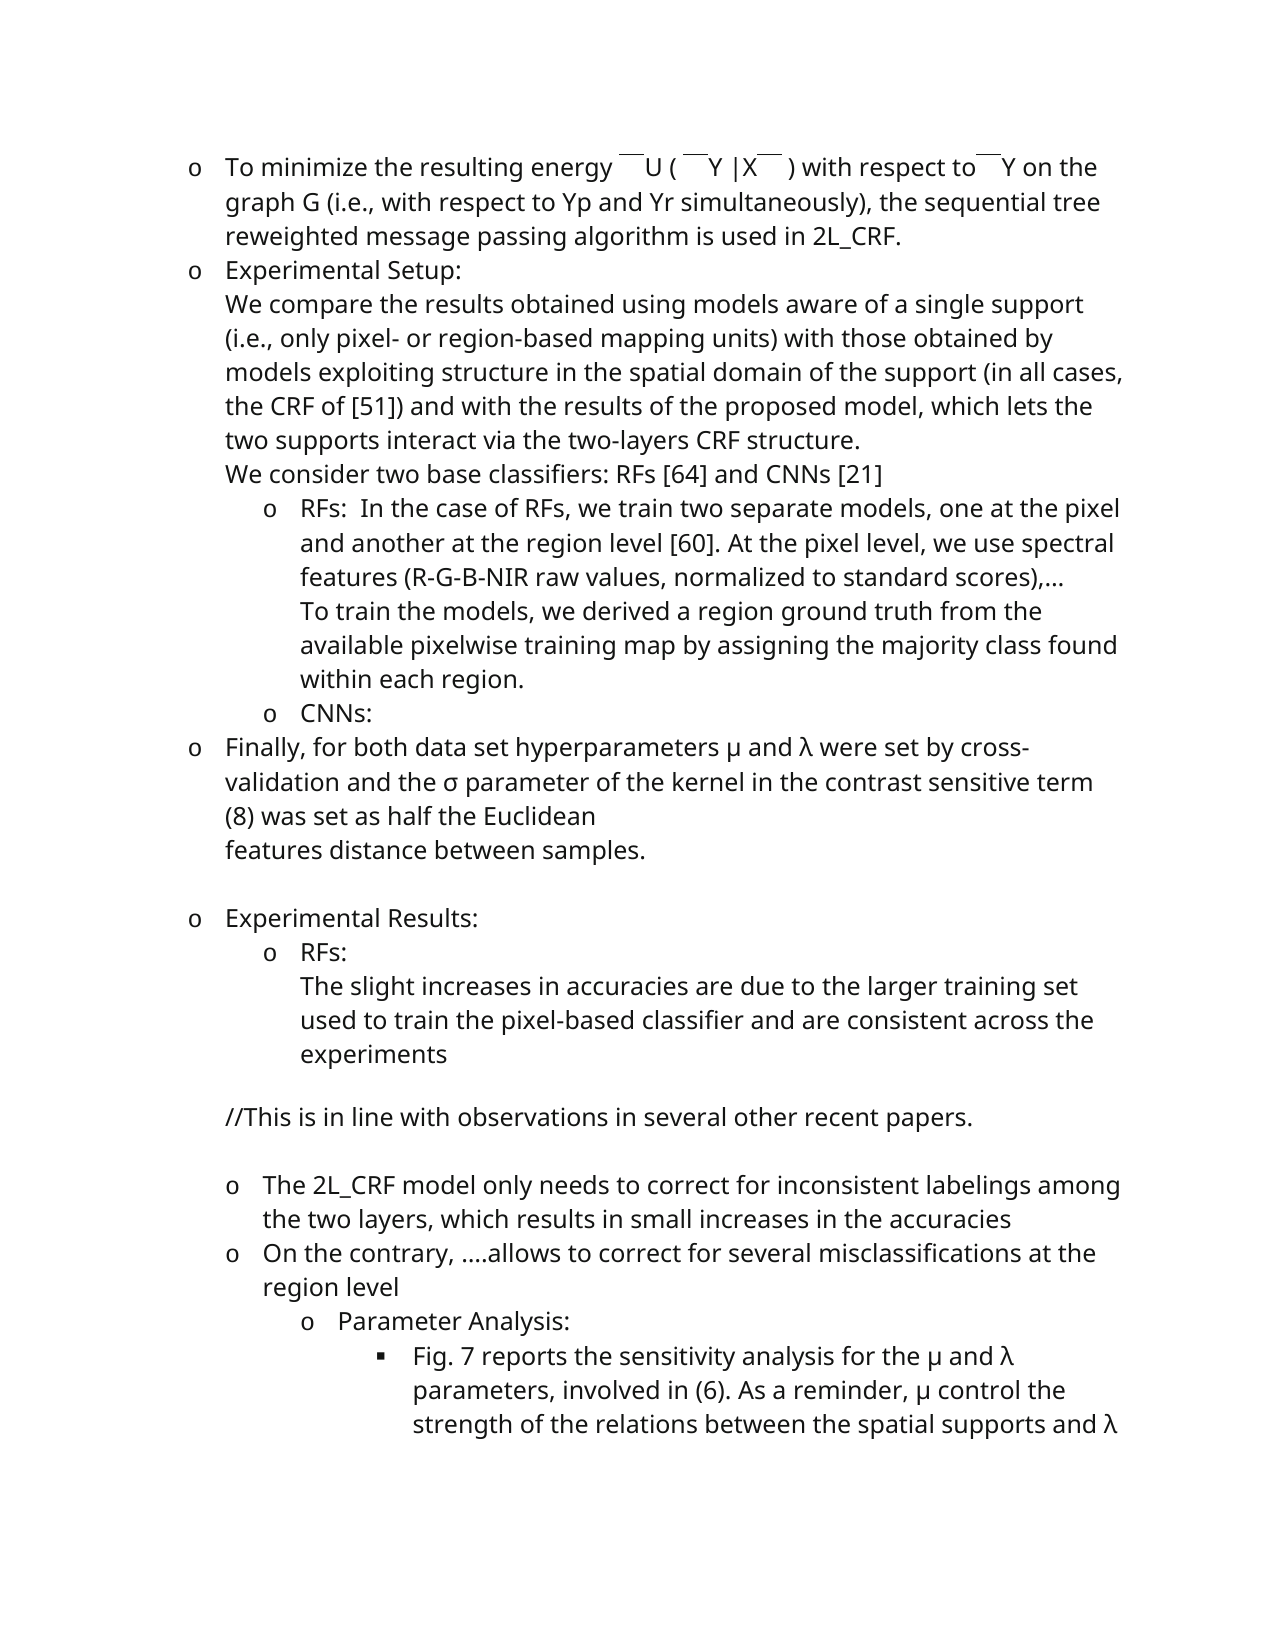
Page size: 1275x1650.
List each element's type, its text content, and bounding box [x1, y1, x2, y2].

text //This is in line with observations in several other recent papers. [150, 1099, 1125, 1133]
list To minimize the resulting energy ￣U ( ￣Y |X￣ ) with respect to￣Y on the graph G (i.e., with respect to Yp and Yr simultaneously), the sequential tree reweighted message passing algorithm is used in 2L_CRF. [187, 150, 1125, 252]
list Finally, for both data set hyperparameters μ and λ were set by cross-validation and the σ parameter of the kernel in the contrast sensitive term (8) was set as half the Euclidean [187, 730, 1125, 832]
list CNNs: [262, 696, 1125, 730]
list Experimental Setup: We compare the results obtained using models aware of a single support (i.e., only pixel- or region-based mapping units) with those obtained by models exploiting structure in the spatial domain of the support (in all cases, the CRF of [51]) and with the results of the proposed model, which lets the two supports interact via the two-layers CRF structure. We consider two base classifiers: RFs [64] and CNNs [21] [187, 252, 1125, 491]
list RFs: The slight increases in accuracies are due to the larger training set used to train the pixel-based classifier and are consistent across the experiments [262, 935, 1125, 1099]
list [375, 1338, 1125, 1440]
list Parameter Analysis: [300, 1304, 1125, 1338]
text features distance between samples. [225, 832, 1125, 866]
list RFs: In the case of RFs, we train two separate models, one at the pixel and another at the region level [60]. At the pixel level, we use spectral features (R-G-B-NIR raw values, normalized to standard scores),… To train the models, we derived a region ground truth from the available pixelwise training map by assigning the majority class found within each region. [262, 491, 1125, 696]
list On the contrary, ….allows to correct for several misclassifications at the region level [225, 1236, 1125, 1304]
list The 2L_CRF model only needs to correct for inconsistent labelings among the two layers, which results in small increases in the accuracies [225, 1167, 1125, 1236]
list Experimental Results: [187, 900, 1125, 935]
